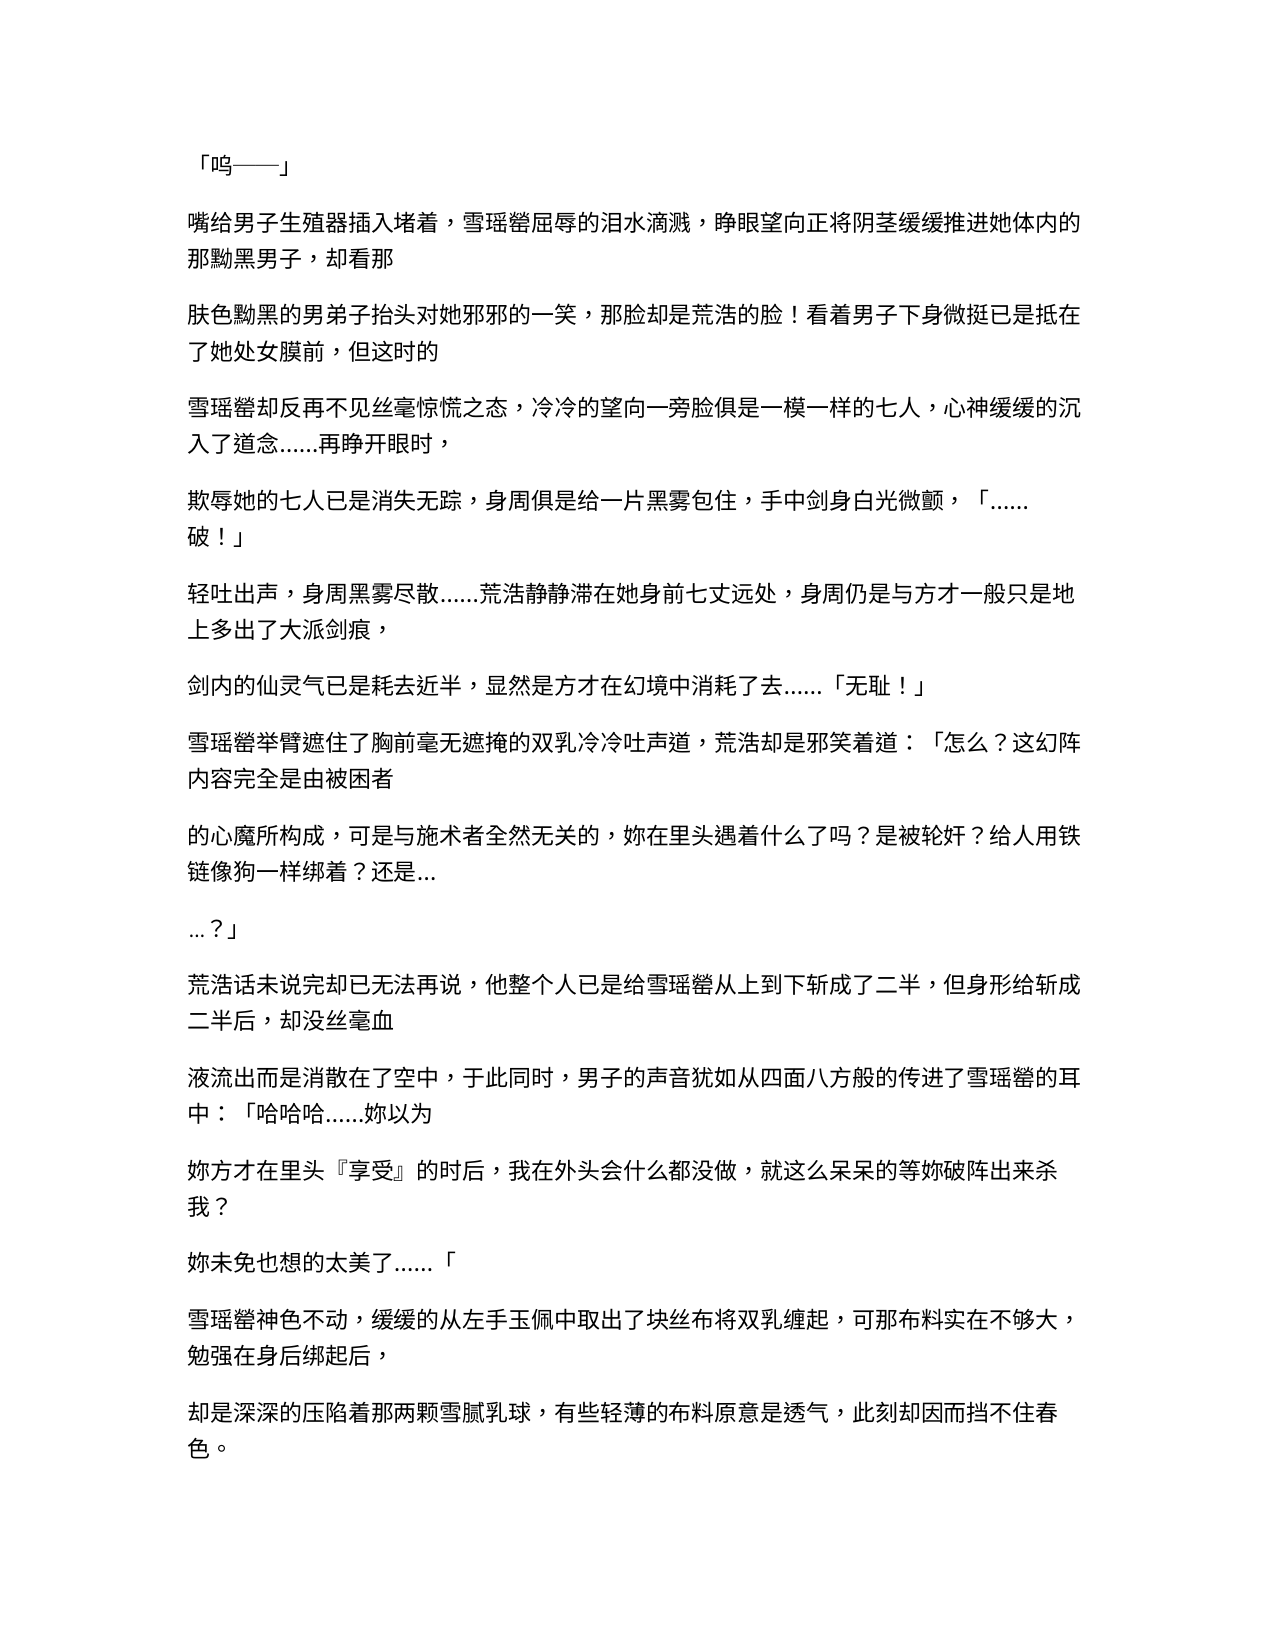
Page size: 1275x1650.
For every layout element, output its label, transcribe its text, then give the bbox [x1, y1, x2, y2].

text 荒浩话未说完却已无法再说，他整个人已是给雪瑶罃从上到下斩成了二半，但身形给斩成二半后，却没丝毫血 [187, 969, 1087, 1036]
text 剑内的仙灵气已是耗去近半，显然是方才在幻境中消耗了去……「无耻！」 [187, 670, 1087, 702]
text 液流出而是消散在了空中，于此同时，男子的声音犹如从四面八方般的传进了雪瑶罃的耳中：「哈哈哈……妳以为 [187, 1062, 1087, 1129]
text 雪瑶罃却反再不见丝毫惊慌之态，冷冷的望向一旁脸俱是一模一样的七人，心神缓缓的沉入了道念……再睁开眼时， [187, 392, 1087, 459]
text 肤色黝黑的男弟子抬头对她邪邪的一笑，那脸却是荒浩的脸！看着男子下身微挺已是抵在了她处女膜前，但这时的 [187, 299, 1087, 367]
text 嘴给男子生殖器插入堵着，雪瑶罃屈辱的泪水滴溅，睁眼望向正将阴茎缓缓推进她体内的那黝黑男子，却看那 [187, 207, 1087, 274]
text 轻吐出声，身周黑雾尽散……荒浩静静滞在她身前七丈远处，身周仍是与方才一般只是地上多出了大派剑痕， [187, 578, 1087, 645]
text 雪瑶罃神色不动，缓缓的从左手玉佩中取出了块丝布将双乳缠起，可那布料实在不够大，勉强在身后绑起后， [187, 1304, 1087, 1371]
text 欺辱她的七人已是消失无踪，身周俱是给一片黑雾包住，手中剑身白光微颤，「……破！」 [187, 485, 1087, 552]
text 「呜──」 [187, 150, 1087, 181]
text 妳方才在里头『享受』的时后，我在外头会什么都没做，就这么呆呆的等妳破阵出来杀我？ [187, 1155, 1087, 1222]
text 妳未免也想的太美了……「 [187, 1247, 1087, 1279]
text 雪瑶罃举臂遮住了胸前毫无遮掩的双乳冷冷吐声道，荒浩却是邪笑着道：「怎么？这幻阵内容完全是由被困者 [187, 727, 1087, 794]
text 的心魔所构成，可是与施术者全然无关的，妳在里头遇着什么了吗？是被轮奸？给人用铁链像狗一样绑着？还是… [187, 820, 1087, 887]
text 却是深深的压陷着那两颗雪腻乳球，有些轻薄的布料原意是透气，此刻却因而挡不住春色。 [187, 1397, 1087, 1464]
text …？」 [187, 912, 1087, 944]
